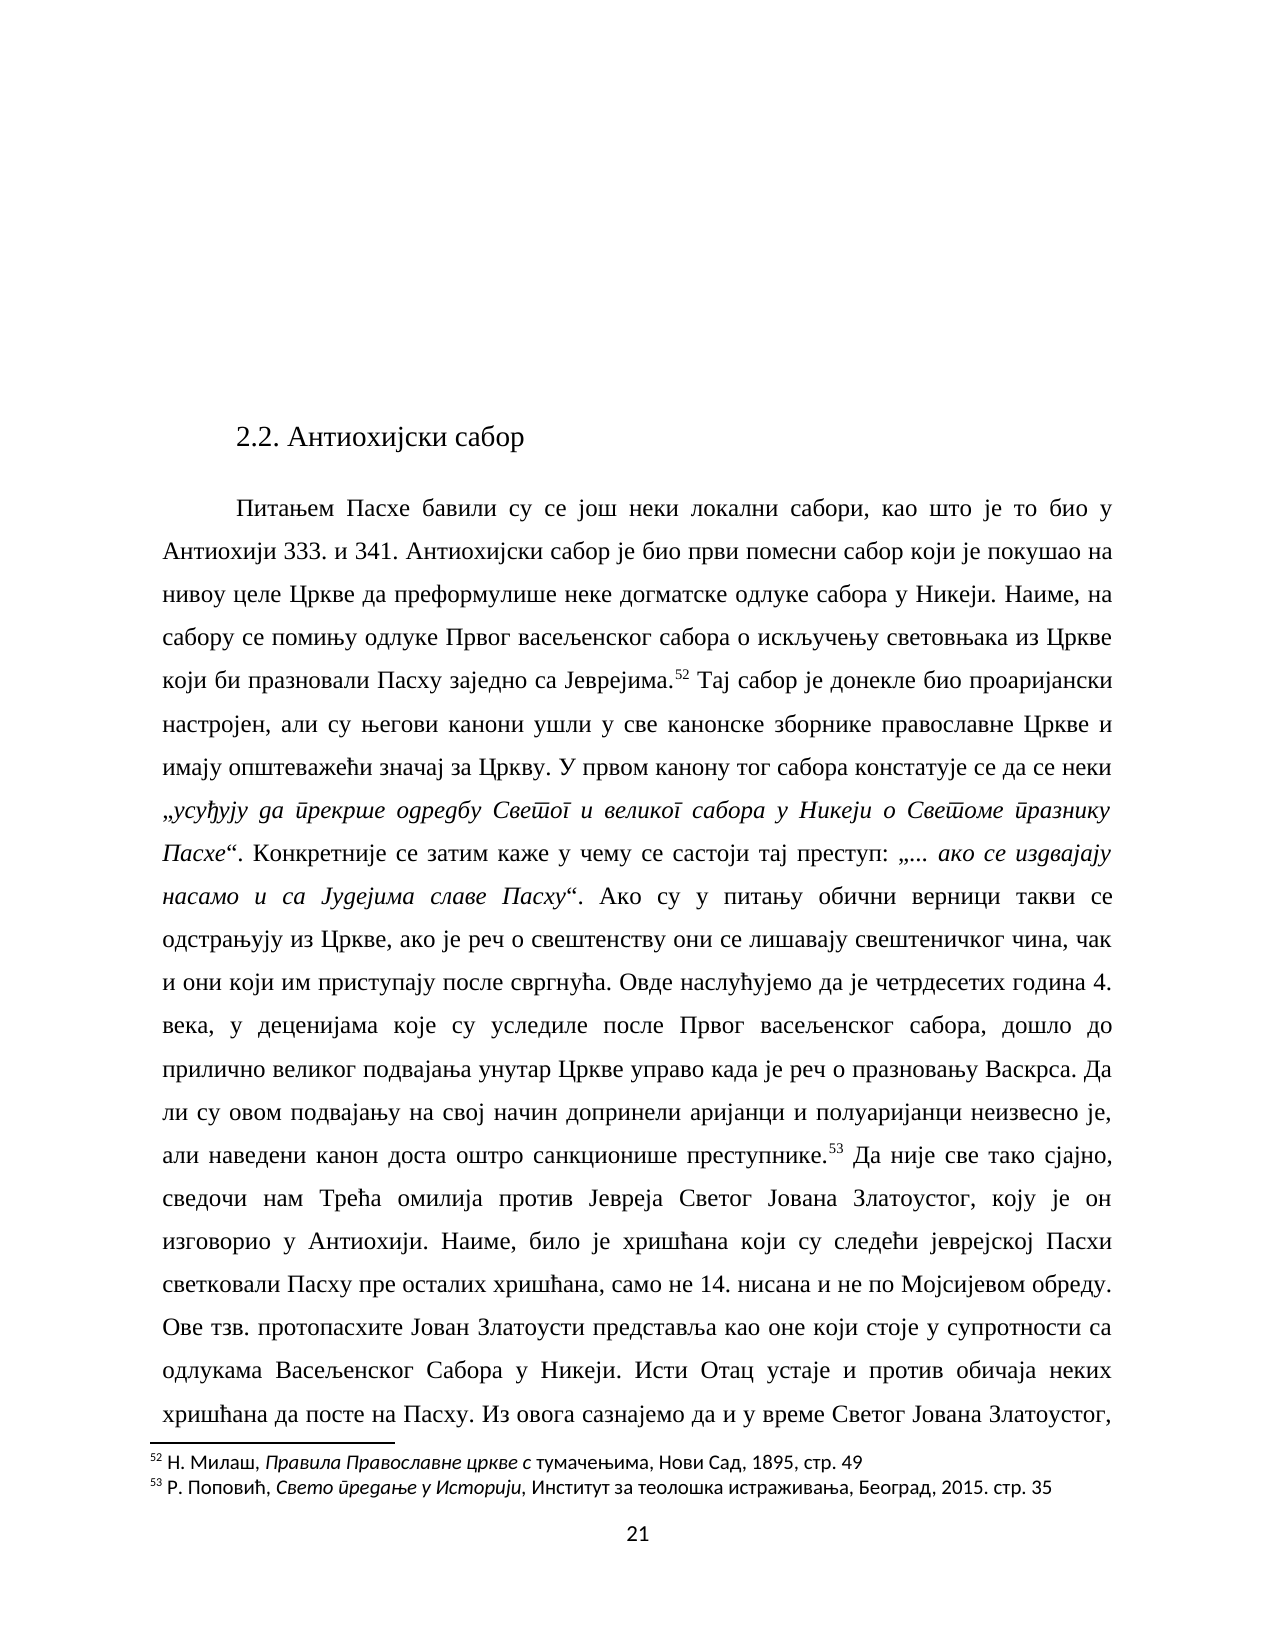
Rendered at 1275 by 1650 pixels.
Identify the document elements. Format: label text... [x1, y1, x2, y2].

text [162, 493, 1113, 1427]
text 2.2. Антиохијски сабор [162, 419, 1113, 452]
